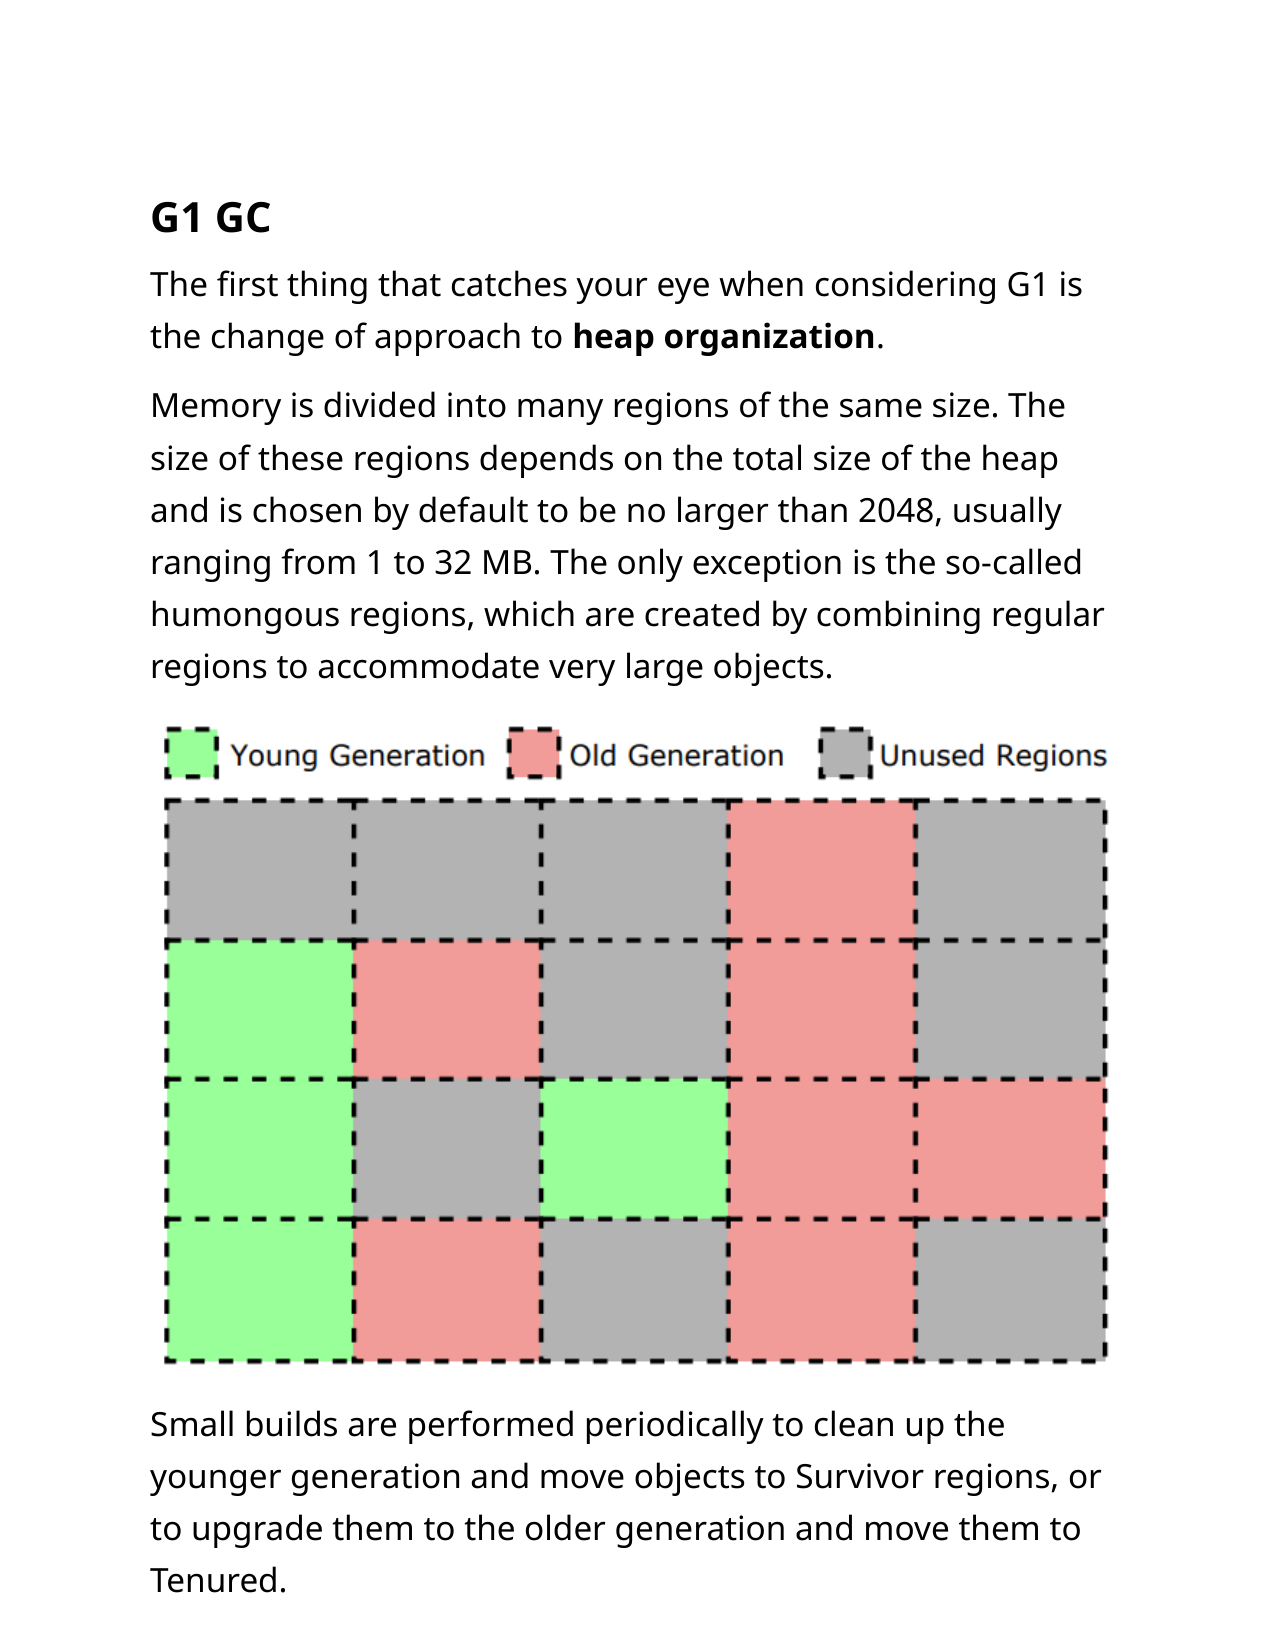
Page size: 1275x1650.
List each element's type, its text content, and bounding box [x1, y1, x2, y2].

text Small builds are performed periodically to clean up the younger generation and move objects to Survivor regions, or to upgrade them to the older generation and move them to Tenured. [150, 1400, 1125, 1602]
text Memory is divided into many regions of the same size. The size of these regions depends on the total size of the heap and is chosen by default to be no larger than 2048, usually ranging from 1 to 32 MB. The only exception is the so-called humongous regions, which are created by combining regular regions to accommodate very large objects. [150, 382, 1125, 688]
text The first thing that catches your eye when considering G1 is the change of approach to heap organization. [150, 261, 1125, 359]
picture [150, 711, 1125, 1379]
subtitle G1 GC [150, 187, 1125, 244]
